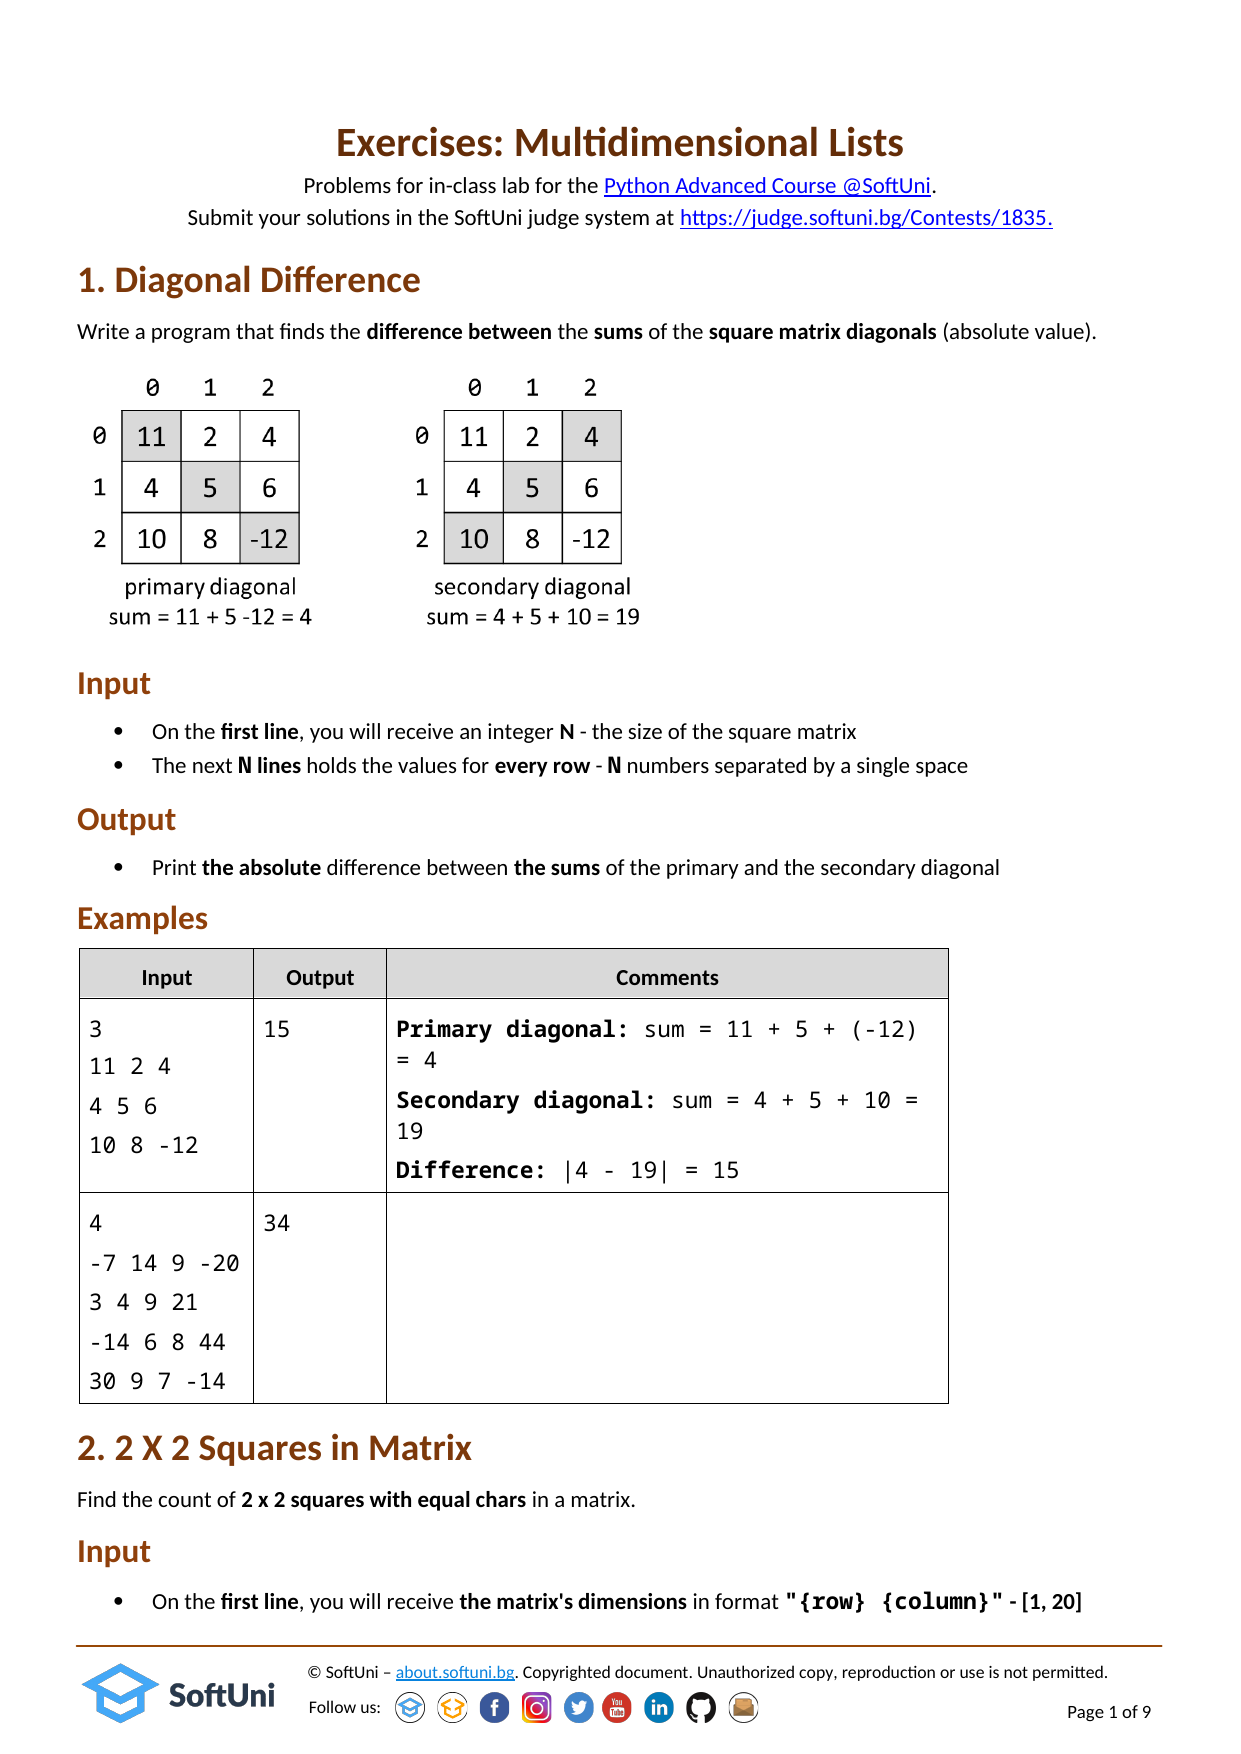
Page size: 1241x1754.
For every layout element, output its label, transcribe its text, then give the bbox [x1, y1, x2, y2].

table_header Input [80, 949, 253, 997]
picture [564, 1692, 594, 1723]
subtitle 2 X 2 Squares in Matrix [77, 1424, 1163, 1470]
picture [728, 1692, 759, 1723]
picture [395, 1692, 425, 1723]
subtitle Exercises: Multidimensional Lists [77, 116, 1163, 167]
picture [665, 1714, 674, 1723]
list Print the absolute difference between the sums of the primary and the secondary diagonal [114, 853, 1163, 881]
picture [602, 1692, 632, 1723]
subtitle Examples [77, 897, 1163, 938]
picture [75, 1658, 281, 1729]
table_cell 34 [254, 1193, 386, 1402]
subtitle Input [77, 662, 1163, 702]
table_cell 15 [254, 999, 386, 1192]
table_header Comments [387, 949, 948, 997]
text Problems for in-class lab for the Python Advanced Course @SoftUni. [77, 171, 1163, 199]
table_cell Primary diagonal: sum = 11 + 5 + (-12) = 4 Secondary diagonal: sum = 4 + 5 + 10 = 19 Difference: |4 - 19| = 15 [387, 999, 948, 1192]
picture [437, 1692, 468, 1723]
text Submit your solutions in the SoftUni judge system at https://judge.softuni.bg/Contests/1835. [77, 203, 1163, 231]
picture [665, 1692, 674, 1701]
list The next N lines holds the values for every row - N numbers separated by a single space [114, 749, 1163, 780]
text Find the count of 2 x 2 squares with equal chars in a matrix. [77, 1485, 1163, 1513]
table_header Output [254, 949, 386, 997]
table_cell 3 11 2 4 4 5 6 10 8 -12 [80, 999, 253, 1192]
picture [644, 1714, 653, 1723]
picture [644, 1692, 653, 1701]
table_cell 4 -7 14 9 -20 3 4 9 21 -14 6 8 44 30 9 7 -14 [80, 1193, 253, 1402]
picture [686, 1692, 716, 1723]
list On the first line, you will receive an integer N - the size of the square matrix [114, 717, 1163, 745]
subtitle Output [77, 797, 1163, 838]
picture [522, 1692, 552, 1723]
text Write a program that finds the difference between the sums of the square matrix diagonals (absolute value). [77, 317, 1163, 346]
picture [658, 1705, 667, 1714]
list On the first line, you will receive the matrix's dimensions in format "{row} {column}" - [1, 20] [114, 1585, 1163, 1616]
subtitle Input [77, 1530, 1163, 1571]
picture [76, 362, 655, 646]
subtitle Diagonal Difference [77, 256, 1163, 302]
picture [479, 1692, 510, 1723]
table_cell [387, 1193, 948, 1402]
